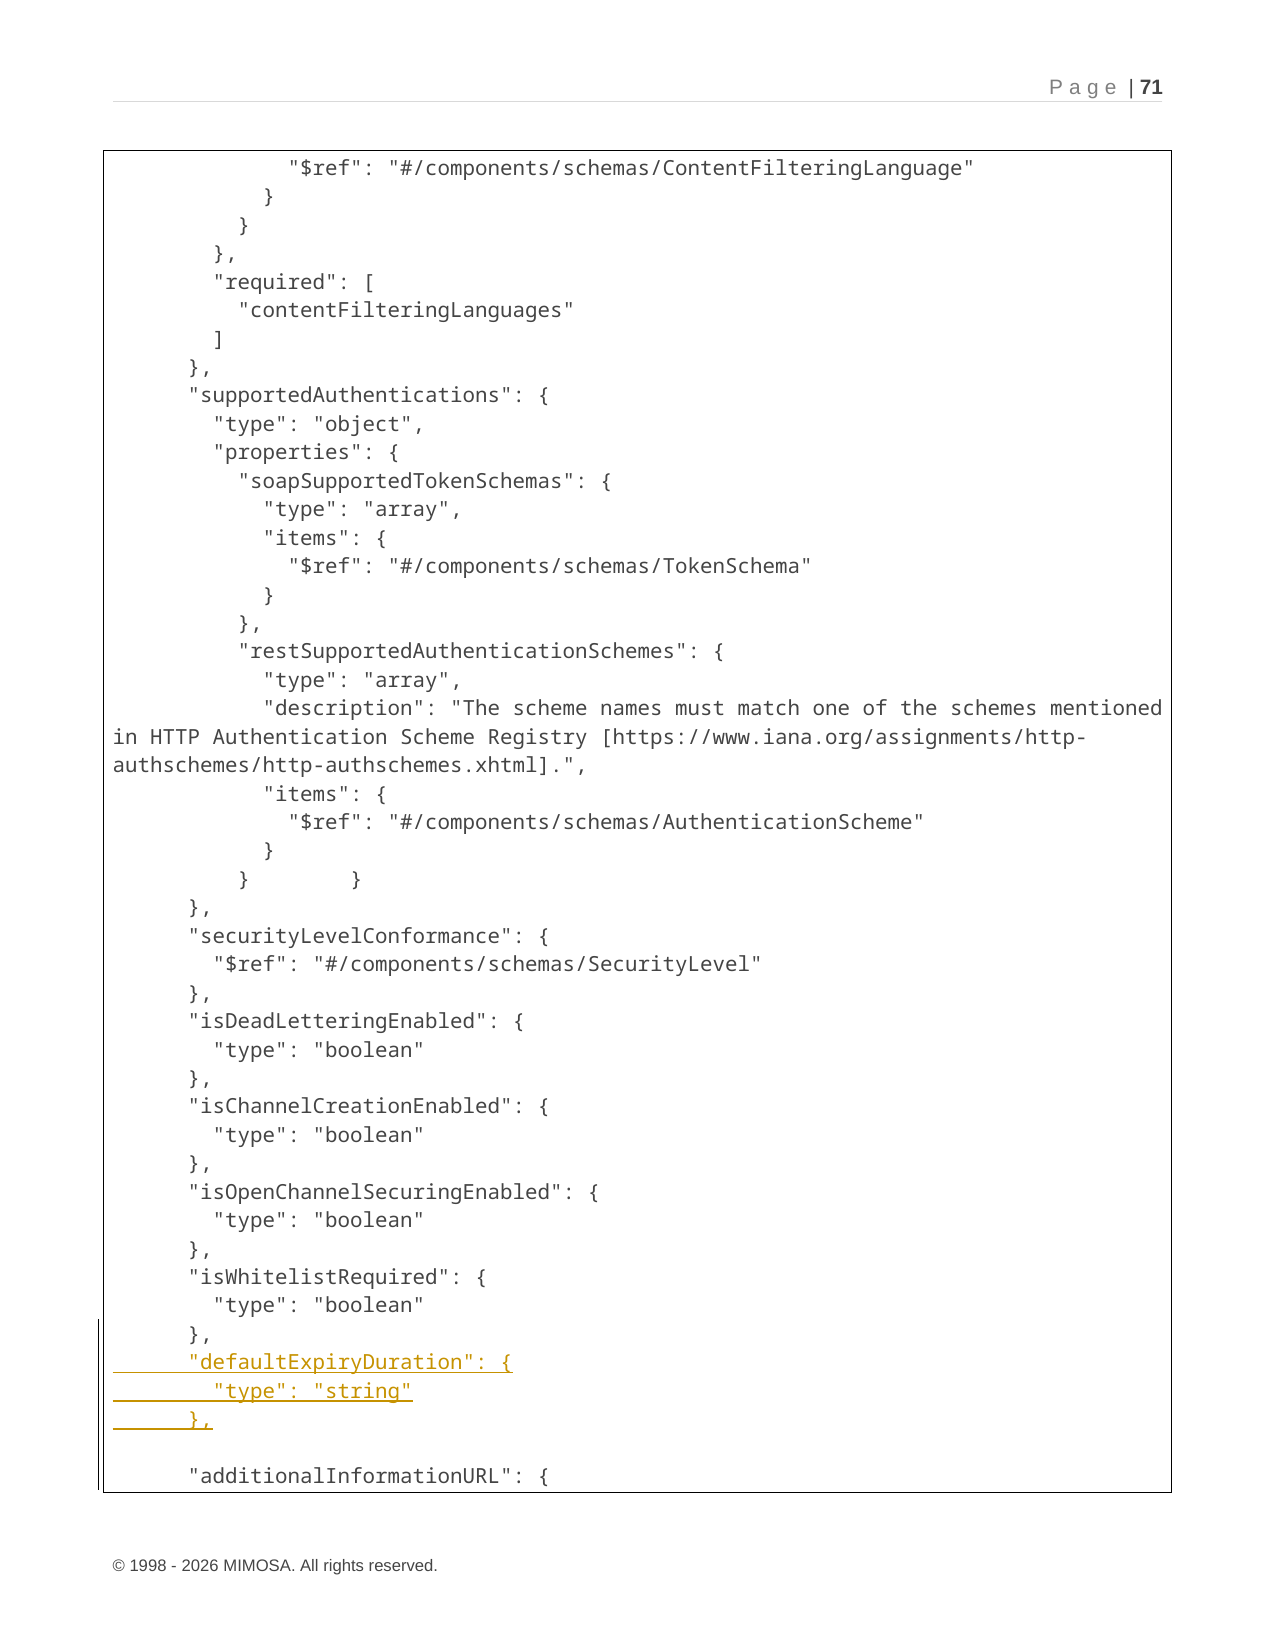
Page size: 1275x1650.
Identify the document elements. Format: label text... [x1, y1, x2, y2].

text "restSupportedAuthenticationSchemes": { [112, 637, 1162, 665]
text }, [112, 1063, 1162, 1092]
text "type": "array", [112, 665, 1162, 693]
text "isOpenChannelSecuringEnabled": { [112, 1177, 1162, 1205]
text "contentFilteringLanguages" [112, 295, 1162, 324]
text "type": "boolean" [112, 1205, 1162, 1234]
text "isWhitelistRequired": { [112, 1262, 1162, 1291]
text "type": "object", [112, 409, 1162, 437]
text "soapSupportedTokenSchemas": { [112, 466, 1162, 494]
text "required": [ [112, 267, 1162, 295]
text }, [112, 1148, 1162, 1177]
text ] [112, 324, 1162, 352]
text "$ref": "#/components/schemas/AuthenticationScheme" [112, 807, 1162, 836]
text }, [112, 978, 1162, 1006]
text }, [112, 892, 1162, 921]
text "supportedAuthentications": { [112, 381, 1162, 409]
text "$ref": "#/components/schemas/TokenSchema" [112, 551, 1162, 580]
text }, [112, 352, 1162, 381]
text }, [112, 1319, 1162, 1347]
text "isDeadLetteringEnabled": { [112, 1006, 1162, 1035]
text "properties": { [112, 437, 1162, 466]
text "items": { [112, 779, 1162, 807]
text "description": "The scheme names must match one of the schemes mentioned in HTTP Authentication Scheme Registry [https://www.iana.org/assignments/http-authschemes/http-authschemes.xhtml].", [112, 693, 1162, 779]
text "type": "boolean" [112, 1291, 1162, 1319]
text "items": { [112, 523, 1162, 551]
text "isChannelCreationEnabled": { [112, 1092, 1162, 1120]
text "type": "boolean" [112, 1035, 1162, 1063]
text "securityLevelConformance": { [112, 921, 1162, 949]
text } [112, 210, 1162, 238]
text }, [112, 238, 1162, 267]
text } [112, 836, 1162, 864]
text }, [112, 1234, 1162, 1262]
text "$ref": "#/components/schemas/SecurityLevel" [112, 949, 1162, 978]
text "$ref": "#/components/schemas/ContentFilteringLanguage" [104, 151, 1171, 182]
text } } [112, 864, 1162, 892]
text "type": "boolean" [112, 1120, 1162, 1148]
text } [112, 580, 1162, 608]
text "additionalInformationURL": { [104, 1458, 1171, 1492]
text } [112, 182, 1162, 210]
text "type": "array", [112, 494, 1162, 523]
text }, [112, 608, 1162, 637]
